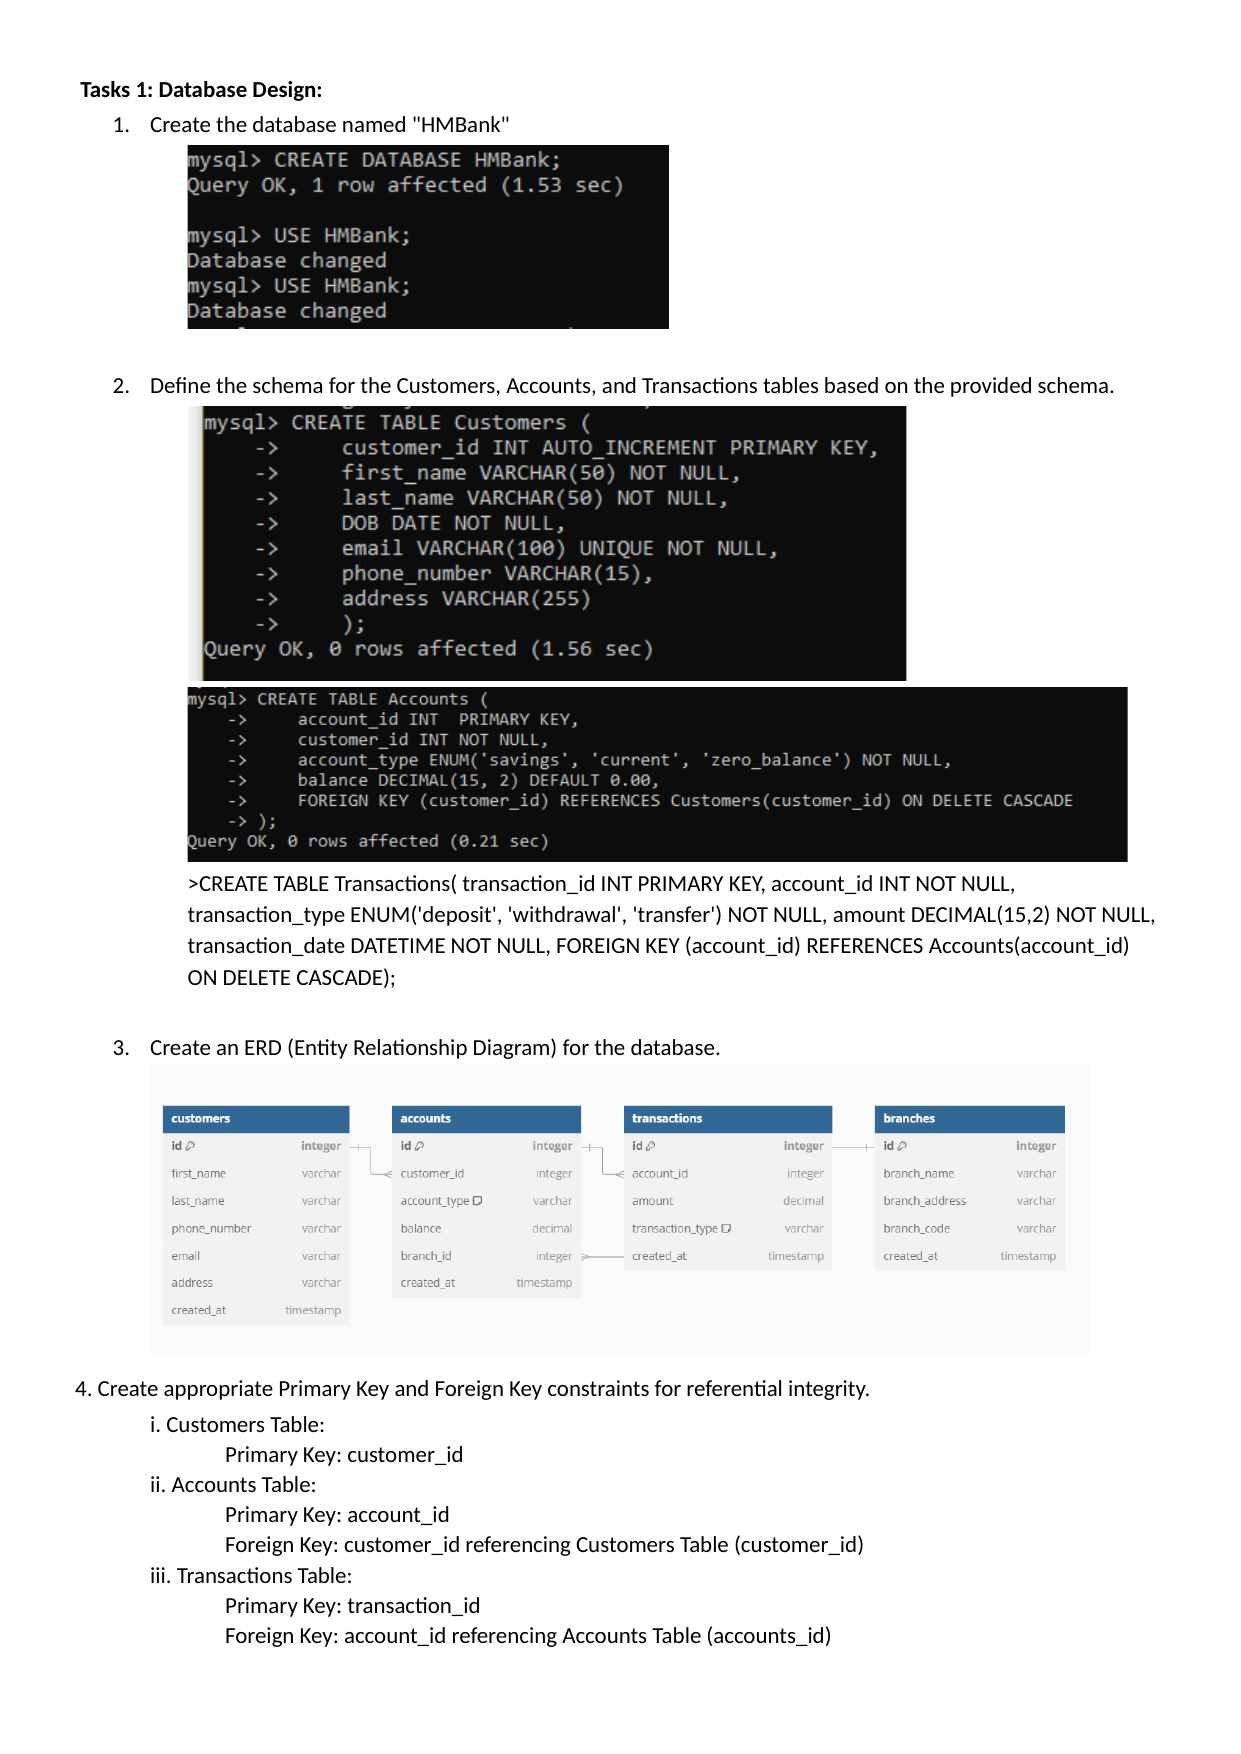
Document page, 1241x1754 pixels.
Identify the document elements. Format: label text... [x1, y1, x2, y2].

text Primary Key: customer_id [150, 1440, 1165, 1468]
text i. Customers Table: [150, 1410, 1165, 1438]
text Foreign Key: customer_id referencing Customers Table (customer_id) [150, 1531, 1165, 1558]
text >CREATE TABLE Transactions( transaction_id INT PRIMARY KEY, account_id INT NOT NULL, transaction_type ENUM('deposit', 'withdrawal', 'transfer') NOT NULL, amount DECIMAL(15,2) NOT NULL, transaction_date DATETIME NOT NULL, FOREIGN KEY (account_id) REFERENCES Accounts(account_id) ON DELETE CASCADE); [187, 869, 1165, 991]
picture [187, 145, 669, 329]
picture [187, 687, 1128, 862]
text Primary Key: transaction_id [150, 1591, 1165, 1619]
picture [187, 406, 907, 681]
list Create the database named "HMBank" [112, 110, 1165, 138]
text iii. Transactions Table: [150, 1561, 1165, 1589]
list Define the schema for the Customers, Accounts, and Transactions tables based on the provided schema. [112, 371, 1165, 399]
list Create an ERD (Entity Relationship Diagram) for the database. [112, 1033, 1165, 1062]
text Primary Key: account_id [150, 1500, 1165, 1528]
text Tasks 1: Database Design: [75, 75, 1165, 103]
picture [150, 1063, 1091, 1356]
text Foreign Key: account_id referencing Accounts Table (accounts_id) [150, 1621, 1165, 1649]
text ii. Accounts Table: [150, 1470, 1165, 1498]
text 4. Create appropriate Primary Key and Foreign Key constraints for referential integrity. [75, 1374, 1165, 1402]
